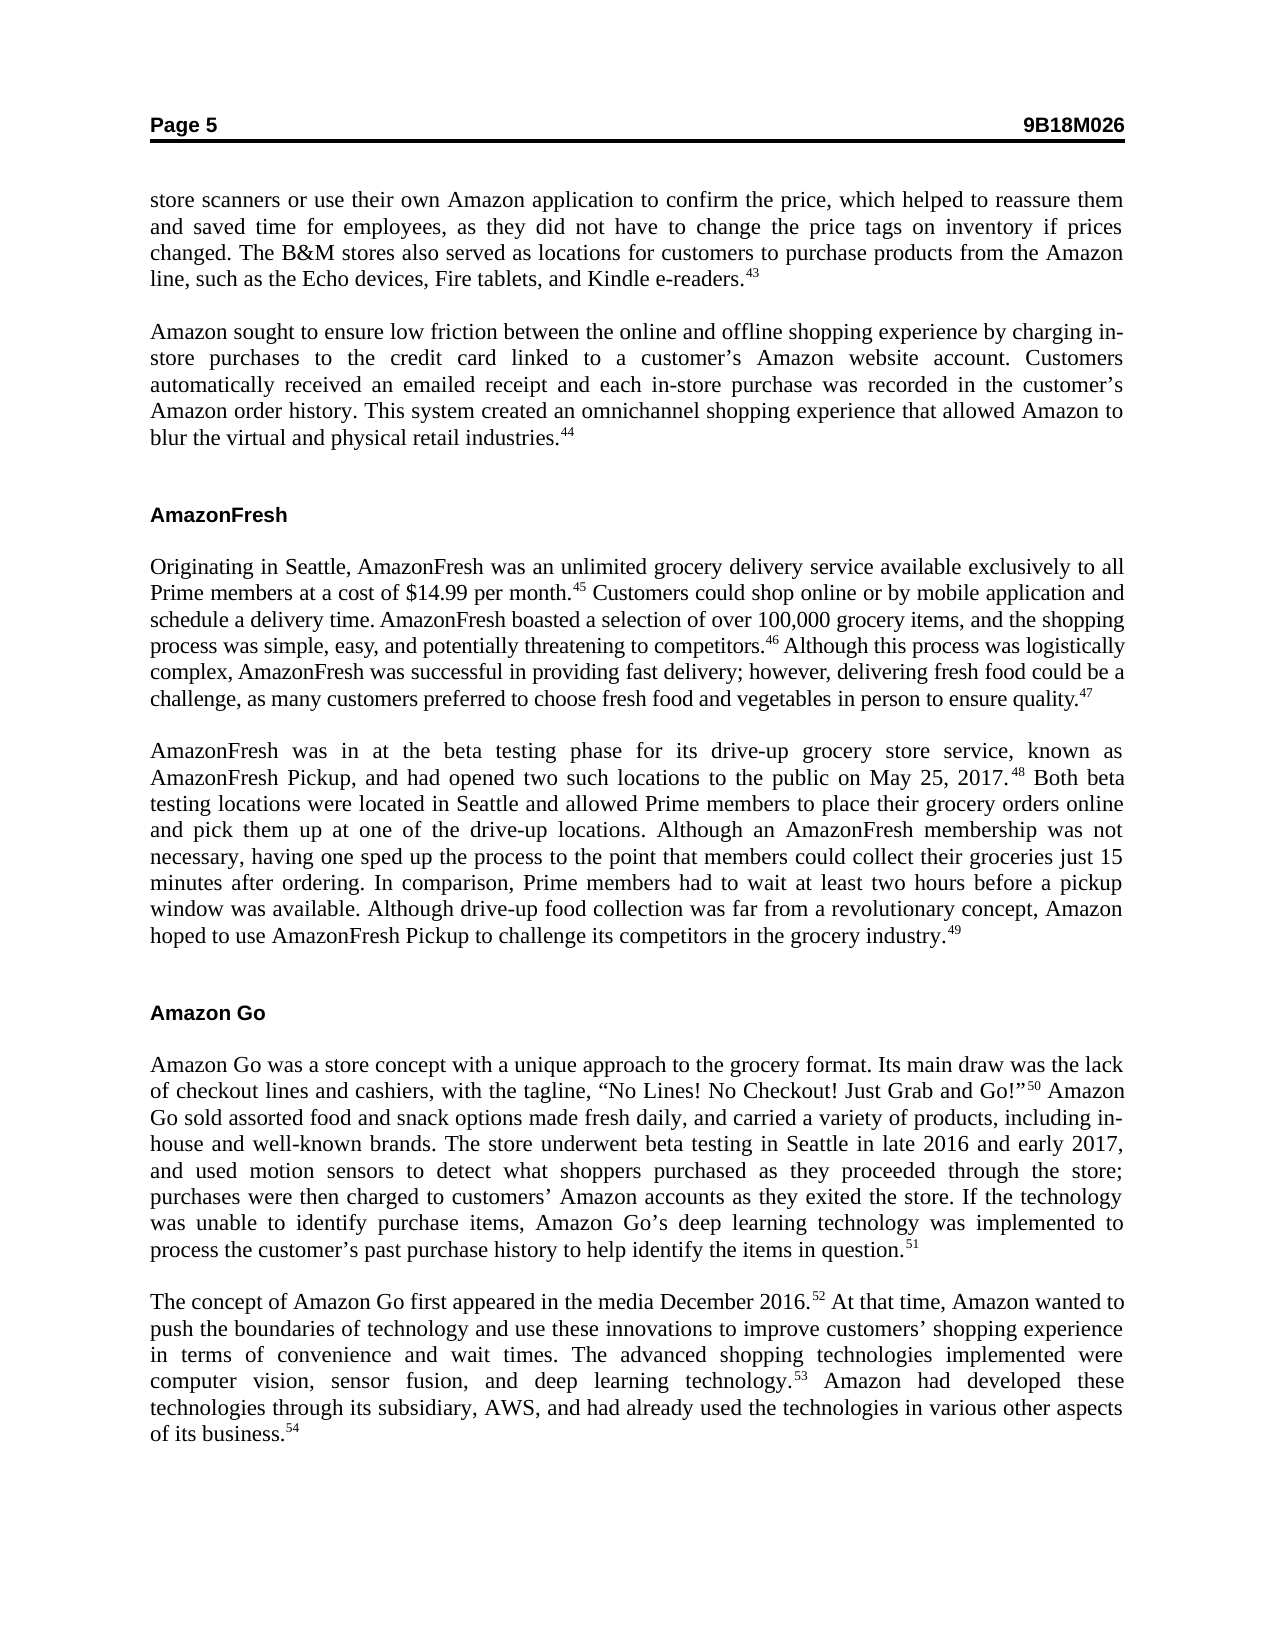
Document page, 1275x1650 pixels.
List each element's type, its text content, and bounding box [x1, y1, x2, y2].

text Amazon sought to ensure low friction between the online and offline shopping experience by charging in-store purchases to the credit card linked to a customer’s Amazon website account. Customers automatically received an emailed receipt and each in-store purchase was recorded in the customer’s Amazon order history. This system created an omnichannel shopping experience that allowed Amazon to blur the virtual and physical retail industries. [150, 318, 1125, 450]
text Amazon Go was a store concept with a unique approach to the grocery format. Its main draw was the lack of checkout lines and cashiers, with the tagline, “No Lines! No Checkout! Just Grab and Go!” Amazon Go sold assorted food and snack options made fresh daily, and carried a variety of products, including in-house and well-known brands. The store underwent beta testing in Seattle in late 2016 and early 2017, and used motion sensors to detect what shoppers purchased as they proceeded through the store; purchases were then charged to customers’ Amazon accounts as they exited the store. If the technology was unable to identify purchase items, Amazon Go’s deep learning technology was implemented to process the customer’s past purchase history to help identify the items in question. [150, 1051, 1125, 1262]
text The concept of Amazon Go first appeared in the media December 2016. At that time, Amazon wanted to push the boundaries of technology and use these innovations to improve customers’ shopping experience in terms of convenience and wait times. The advanced shopping technologies implemented were computer vision, sensor fusion, and deep learning technology. Amazon had developed these technologies through its subsidiary, AWS, and had already used the technologies in various other aspects of its business. [150, 1288, 1125, 1447]
text Originating in Seattle, AmazonFresh was an unlimited grocery delivery service available exclusively to all Prime members at a cost of $14.99 per month. Customers could shop online or by mobile application and schedule a delivery time. AmazonFresh boasted a selection of over 100,000 grocery items, and the shopping process was simple, easy, and potentially threatening to competitors. Although this process was logistically complex, AmazonFresh was successful in providing fast delivery; however, delivering fresh food could be a challenge, as many customers preferred to choose fresh food and vegetables in person to ensure quality. [150, 553, 1125, 711]
text Amazon Go [150, 1001, 1125, 1025]
text AmazonFresh [150, 503, 1125, 527]
text AmazonFresh was in at the beta testing phase for its drive-up grocery store service, known as AmazonFresh Pickup, and had opened two such locations to the public on May 25, 2017. Both beta testing locations were located in Seattle and allowed Prime members to place their grocery orders online and pick them up at one of the drive-up locations. Although an AmazonFresh membership was not necessary, having one sped up the process to the point that members could collect their groceries just 15 minutes after ordering. In comparison, Prime members had to wait at least two hours before a pickup window was available. Although drive-up food collection was far from a revolutionary concept, Amazon hoped to use AmazonFresh Pickup to challenge its competitors in the grocery industry. [150, 737, 1125, 948]
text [150, 186, 1125, 292]
